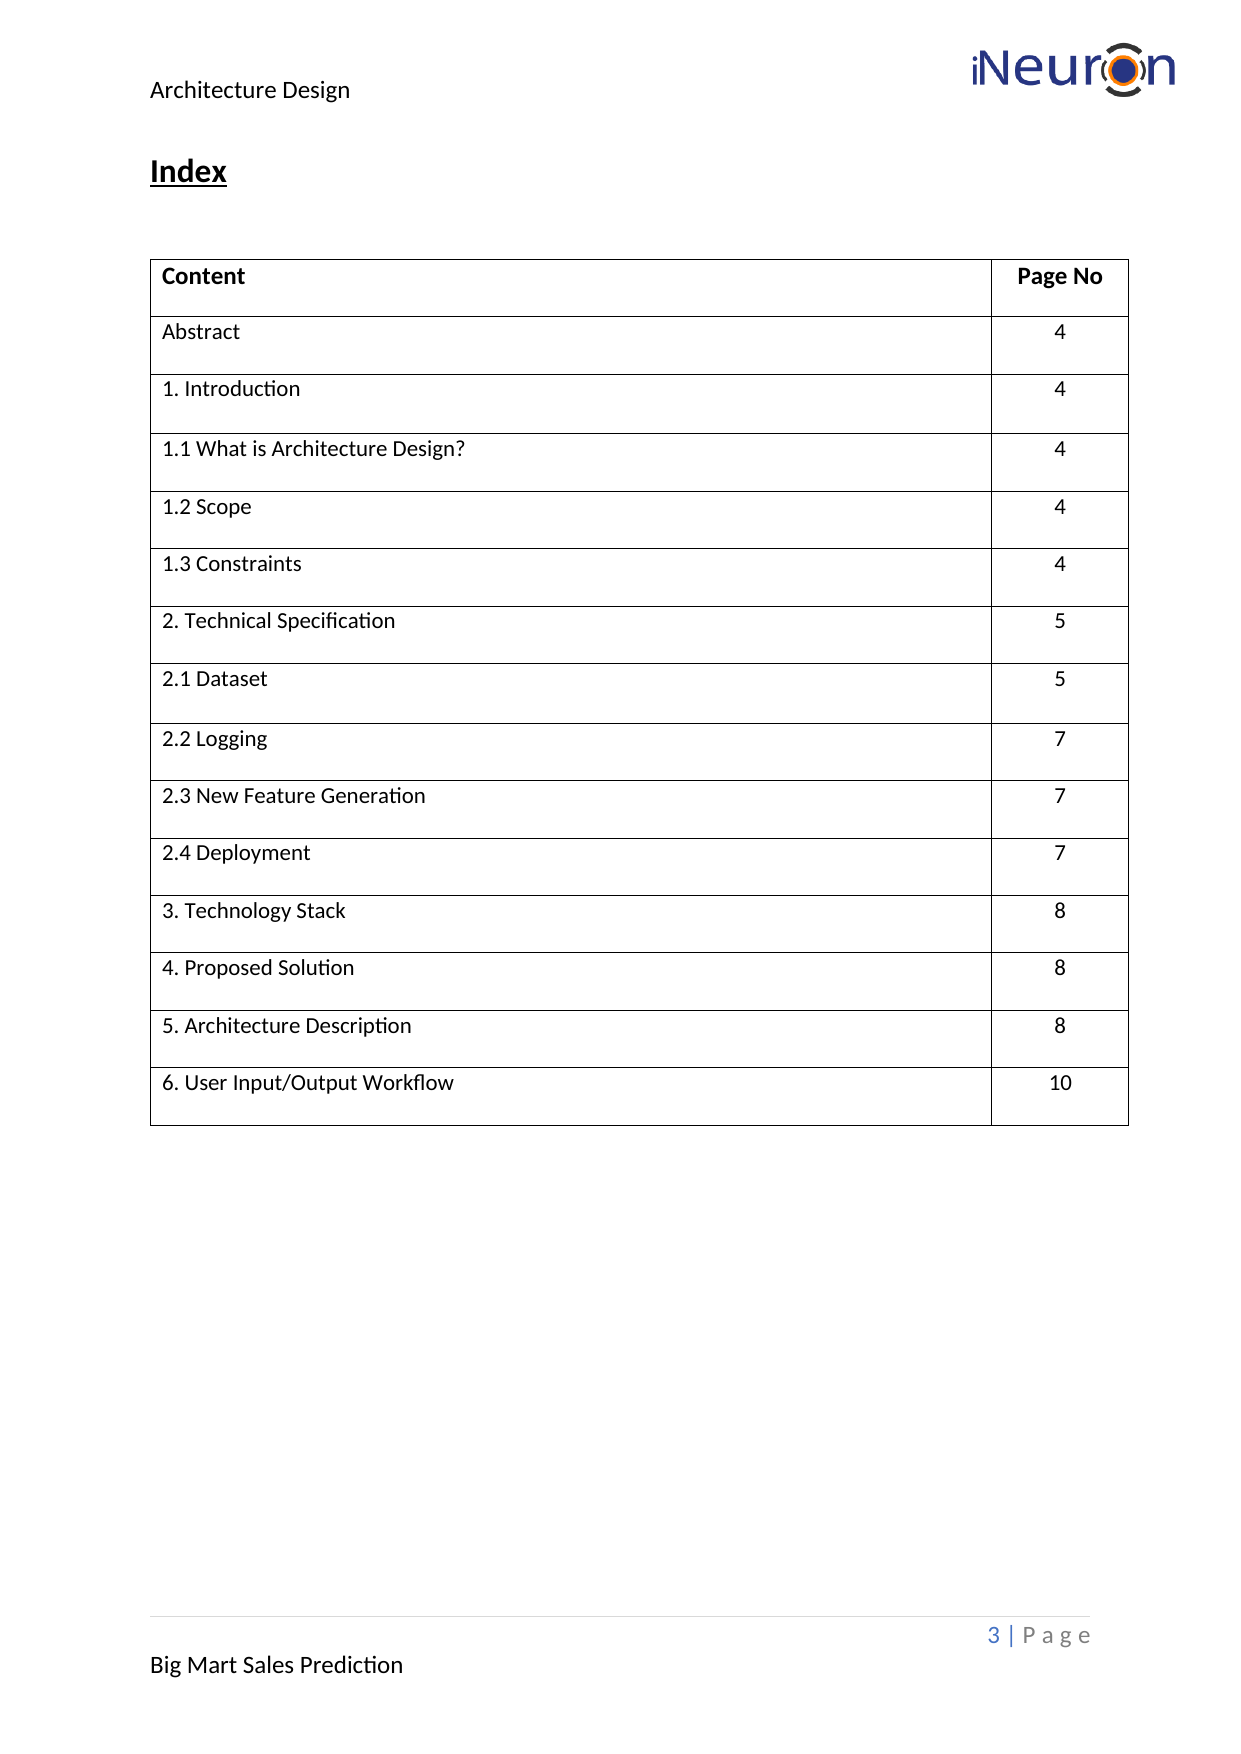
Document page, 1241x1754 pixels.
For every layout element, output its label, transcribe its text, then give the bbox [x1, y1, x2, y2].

table_cell 8 [992, 1011, 1128, 1067]
text Index [150, 150, 1135, 191]
table_cell 4 [992, 317, 1128, 373]
table_cell 5 [992, 664, 1128, 723]
table_cell 2.1 Dataset [151, 664, 991, 723]
picture [972, 42, 1175, 97]
table_cell 4. Proposed Solution [151, 953, 991, 1010]
table_cell 2.2 Logging [151, 724, 991, 780]
table_cell 8 [992, 953, 1128, 1010]
table_cell Abstract [151, 317, 991, 373]
table_header Content [151, 260, 991, 316]
table_cell 7 [992, 781, 1128, 837]
table_header Page No [992, 260, 1128, 316]
table_cell 3. Technology Stack [151, 896, 991, 952]
table_cell 5 [992, 607, 1128, 663]
table_cell 4 [992, 492, 1128, 548]
table_cell 4 [992, 434, 1128, 491]
table_cell 8 [992, 896, 1128, 952]
table_cell 7 [992, 839, 1128, 895]
table_cell 2.4 Deployment [151, 839, 991, 895]
table_cell 4 [992, 375, 1128, 433]
table_cell 5. Architecture Description [151, 1011, 991, 1067]
table_cell 1. Introduction [151, 375, 991, 433]
table_cell 1.2 Scope [151, 492, 991, 548]
table_cell 1.1 What is Architecture Design? [151, 434, 991, 491]
table_cell 6. User Input/Output Workflow [151, 1068, 991, 1124]
table_cell 4 [992, 549, 1128, 606]
table_cell 2.3 New Feature Generation [151, 781, 991, 837]
table_cell 2. Technical Specification [151, 607, 991, 663]
table_cell 10 [992, 1068, 1128, 1124]
table_cell 7 [992, 724, 1128, 780]
table_cell 1.3 Constraints [151, 549, 991, 606]
